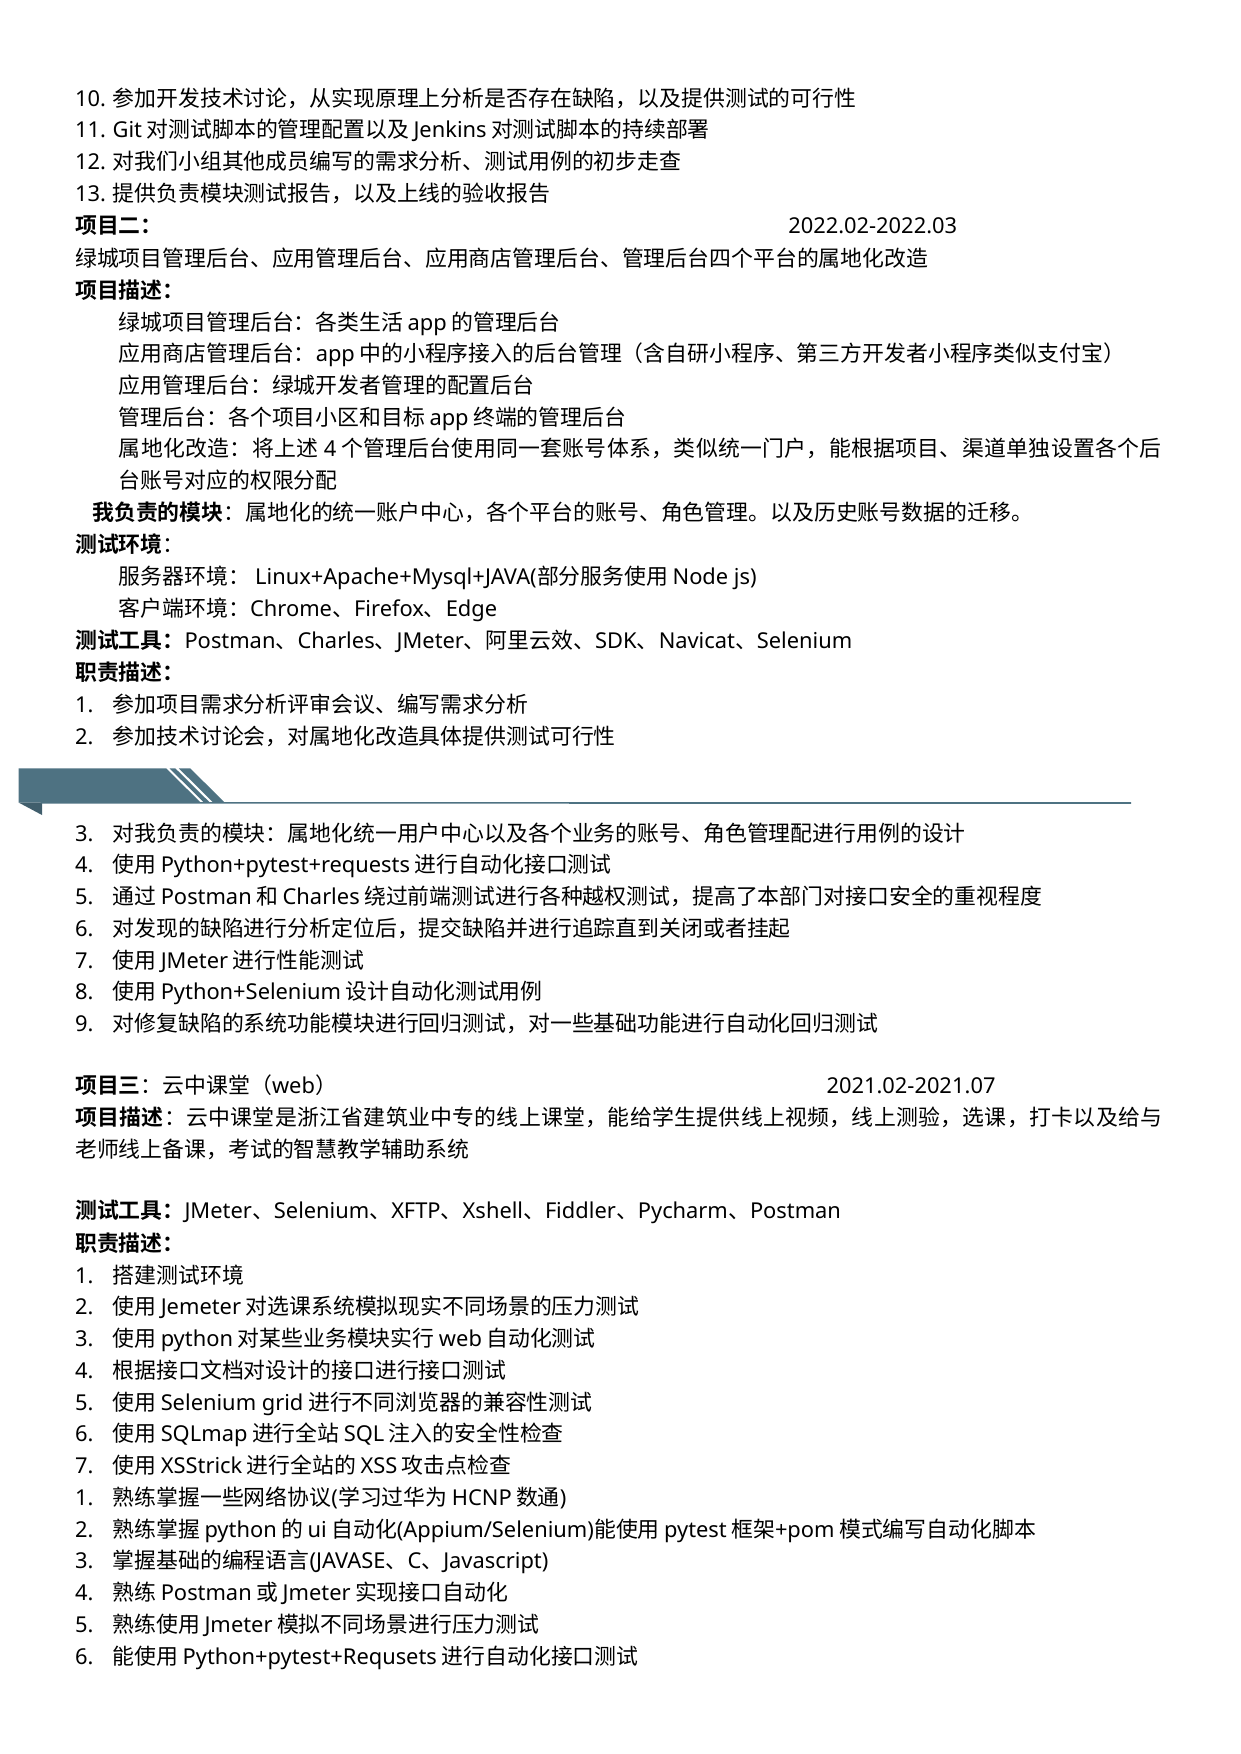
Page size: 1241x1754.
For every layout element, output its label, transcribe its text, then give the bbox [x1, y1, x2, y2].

list 掌握基础的编程语言(JAVASE、C、Javascript) [75, 1543, 1165, 1575]
text 我负责的模块：属地化的统一账户中心，各个平台的账号、角色管理。以及历史账号数据的迁移。 [75, 495, 1165, 527]
text 职责描述： [75, 1225, 1082, 1258]
list 能使用Python+pytest+Requsets进行自动化接口测试 [75, 1639, 1165, 1671]
list Git对测试脚本的管理配置以及Jenkins对测试脚本的持续部署 [75, 112, 1165, 144]
list 管理后台：各个项目小区和目标app终端的管理后台 [119, 400, 1165, 431]
list 参加开发技术讨论，从实现原理上分析是否存在缺陷，以及提供测试的可行性 [75, 81, 1165, 112]
list 应用管理后台：绿城开发者管理的配置后台 [119, 368, 1165, 400]
list 对发现的缺陷进行分析定位后，提交缺陷并进行追踪直到关闭或者挂起 [75, 911, 1165, 943]
list 提供负责模块测试报告，以及上线的验收报告 [75, 176, 1165, 208]
list 应用商店管理后台：app中的小程序接入的后台管理（含自研小程序、第三方开发者小程序类似支付宝） [119, 336, 1165, 368]
list 绿城项目管理后台：各类生活app的管理后台 [119, 304, 1165, 336]
text 项目二： 2022.02-2022.03 [75, 208, 1082, 240]
text 项目三：云中课堂（web） 2021.02-2021.07 [75, 1068, 1082, 1100]
list 服务器环境： Linux+Apache+Mysql+JAVA(部分服务使用Node js) [75, 559, 1165, 591]
list 根据接口文档对设计的接口进行接口测试 [75, 1353, 1165, 1385]
list 搭建测试环境 [75, 1258, 1165, 1289]
list 熟练掌握python的ui自动化(Appium/Selenium)能使用pytest框架+pom模式编写自动化脚本 [75, 1512, 1165, 1543]
list 使用Python+pytest+requests进行自动化接口测试 [75, 847, 1165, 879]
list 使用JMeter进行性能测试 [75, 943, 1165, 974]
list 测试工具：JMeter、Selenium、XFTP、Xshell、Fiddler、Pycharm、Postman [75, 1193, 1165, 1225]
list 使用Python+Selenium设计自动化测试用例 [75, 974, 1165, 1006]
list 使用Jemeter对选课系统模拟现实不同场景的压力测试 [75, 1289, 1165, 1321]
list 使用SQLmap进行全站SQL注入的安全性检查 [75, 1416, 1165, 1448]
list 通过Postman和Charles绕过前端测试进行各种越权测试，提高了本部门对接口安全的重视程度 [75, 879, 1165, 911]
list 使用Selenium grid进行不同浏览器的兼容性测试 [75, 1385, 1165, 1416]
list 参加项目需求分析评审会议、编写需求分析 [75, 687, 1165, 719]
list 使用XSStrick进行全站的XSS攻击点检查 [75, 1448, 1165, 1480]
text 测试环境： [75, 527, 1165, 559]
list 熟练使用Jmeter模拟不同场景进行压力测试 [75, 1607, 1165, 1639]
list 项目描述： [75, 273, 1165, 304]
text 职责描述： [75, 654, 1082, 687]
text 绿城项目管理后台、应用管理后台、应用商店管理后台、管理后台四个平台的属地化改造 [75, 240, 1082, 273]
list 对我们小组其他成员编写的需求分析、测试用例的初步走查 [75, 144, 1165, 176]
list 客户端环境：Chrome、Firefox、Edge [75, 591, 1165, 623]
list 对我负责的模块：属地化统一用户中心以及各个业务的账号、角色管理配进行用例的设计 [75, 750, 1165, 847]
list 属地化改造：将上述4个管理后台使用同一套账号体系，类似统一门户，能根据项目、渠道单独设置各个后台账号对应的权限分配 [119, 431, 1165, 495]
list 熟练Postman或Jmeter实现接口自动化 [75, 1575, 1165, 1607]
list 参加技术讨论会，对属地化改造具体提供测试可行性 [75, 719, 1165, 750]
list 对修复缺陷的系统功能模块进行回归测试，对一些基础功能进行自动化回归测试 [75, 1006, 1165, 1038]
list 使用python对某些业务模块实行web自动化测试 [75, 1321, 1165, 1353]
text 测试工具：Postman、Charles、JMeter、阿里云效、SDK、Navicat、Selenium [75, 623, 1165, 654]
text 项目描述：云中课堂是浙江省建筑业中专的线上课堂，能给学生提供线上视频，线上测验，选课，打卡以及给与老师线上备课，考试的智慧教学辅助系统 [75, 1100, 1165, 1163]
list 熟练掌握一些网络协议(学习过华为HCNP数通) [75, 1480, 1165, 1512]
